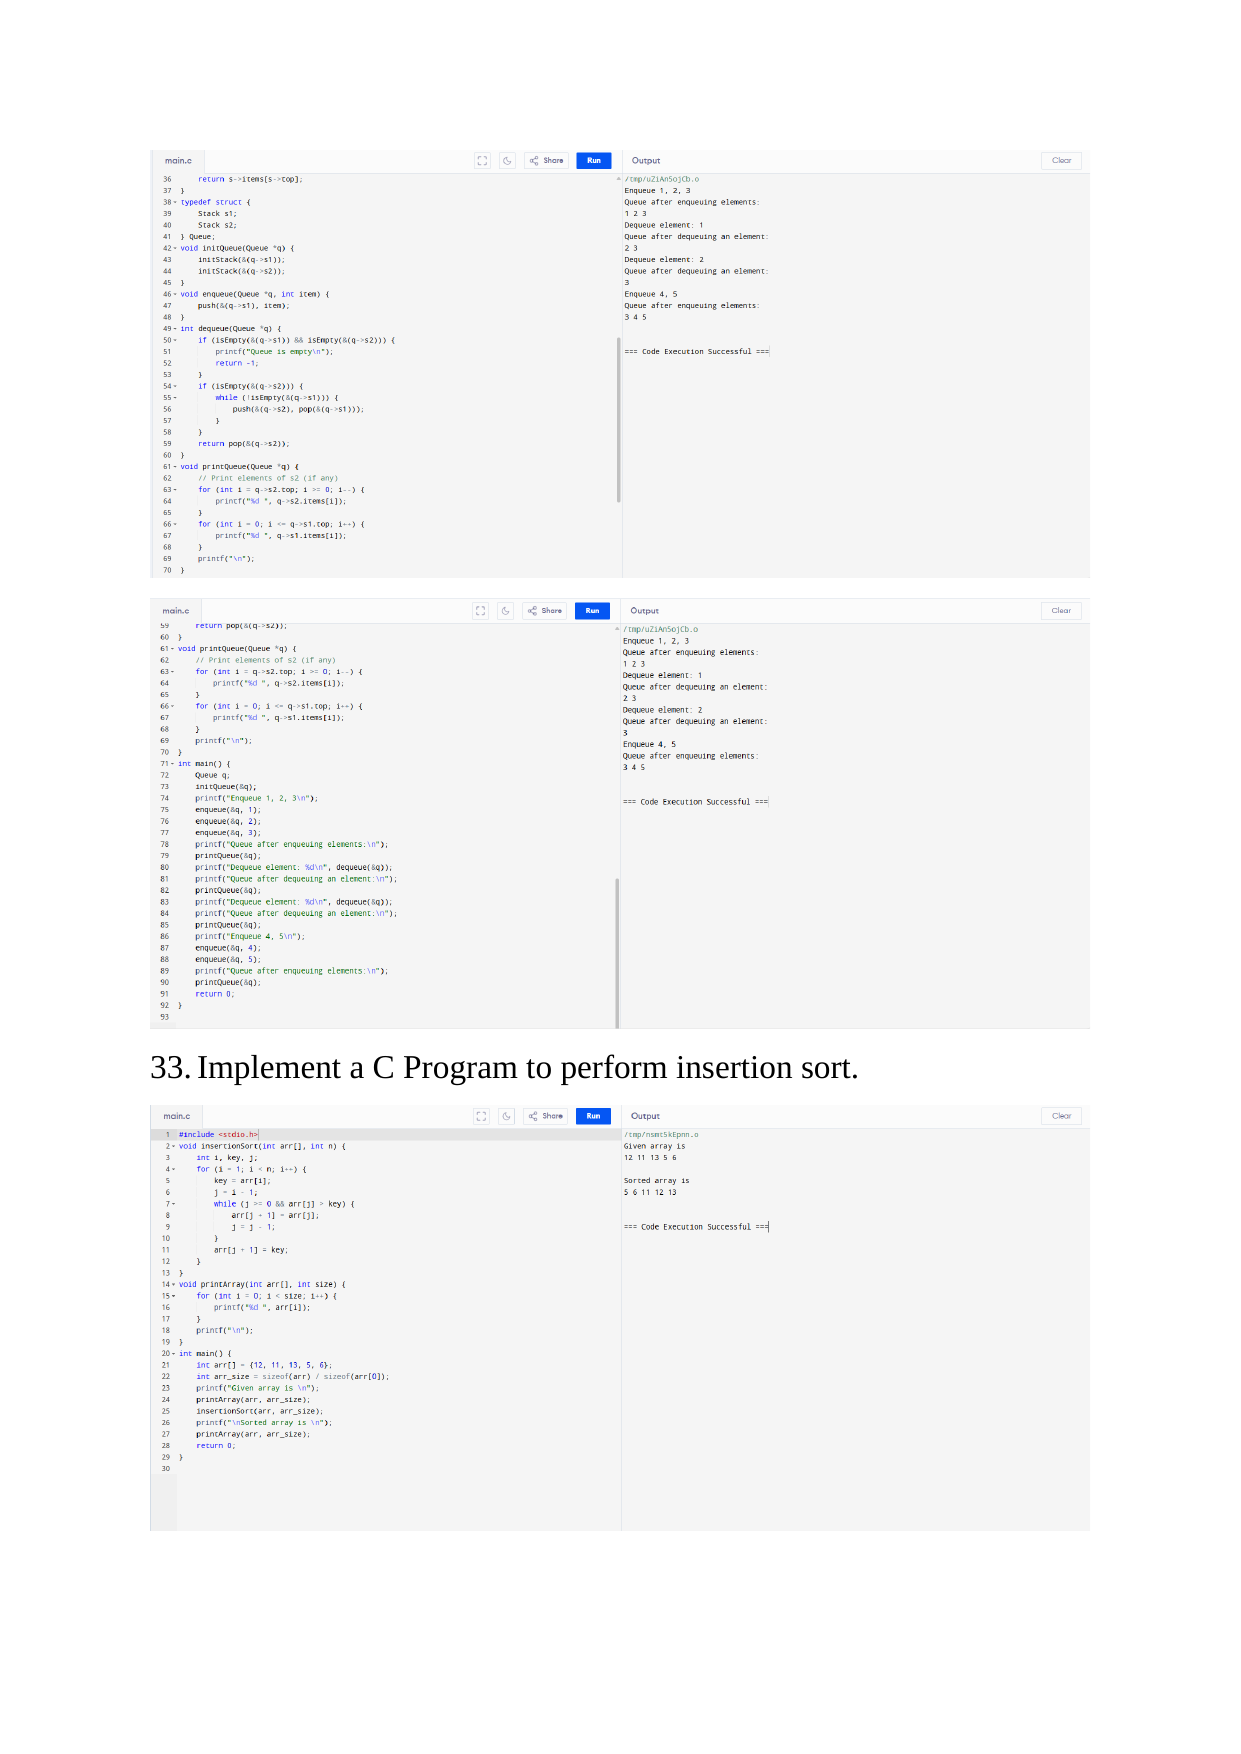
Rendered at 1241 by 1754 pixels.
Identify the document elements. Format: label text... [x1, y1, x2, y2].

picture [150, 150, 1091, 578]
picture [150, 1105, 1091, 1531]
text 33. Implement a C Program to perform insertion sort. [150, 1047, 1090, 1086]
picture [150, 596, 1091, 1029]
